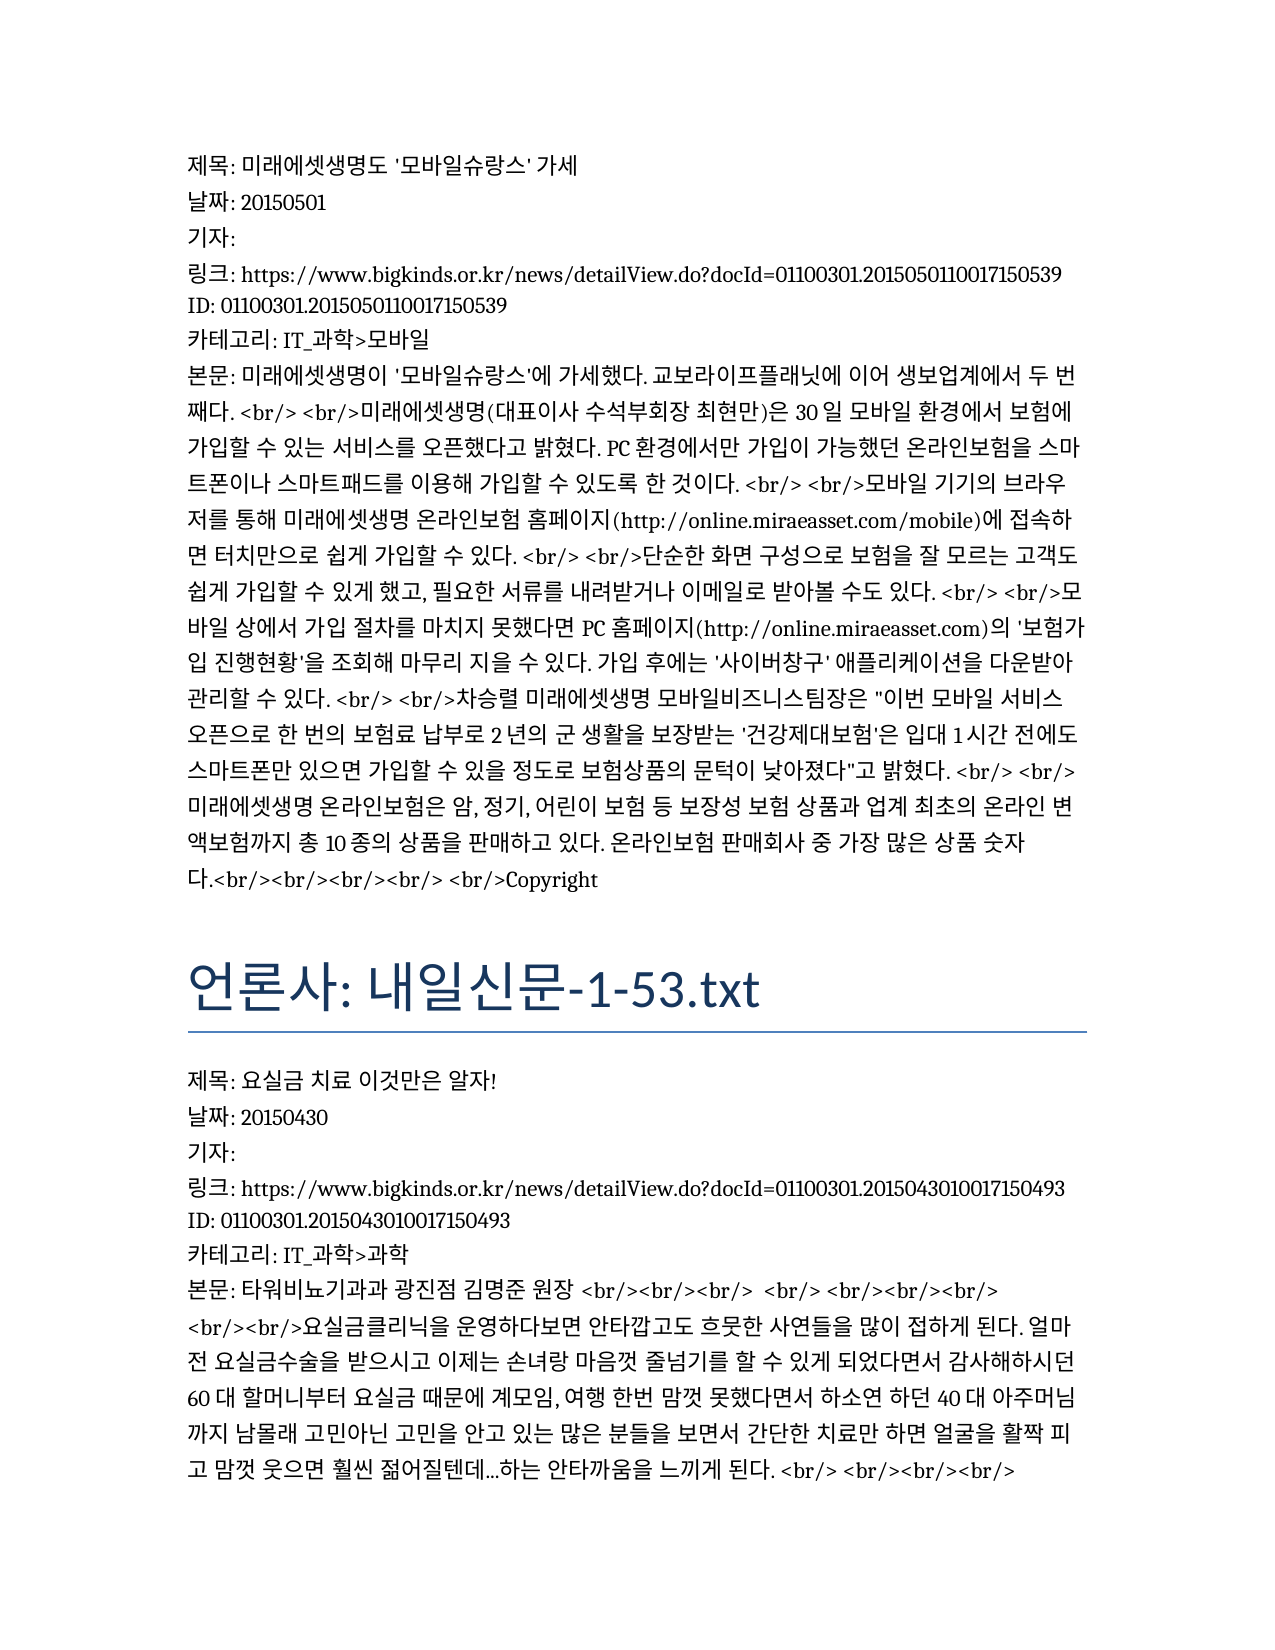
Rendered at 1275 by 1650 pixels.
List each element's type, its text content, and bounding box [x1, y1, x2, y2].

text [187, 1064, 1087, 1485]
title 언론사: 내일신문-1-53.txt [187, 949, 1087, 1033]
text 제목: 미래에셋생명도 '모바일슈랑스' 가세 날짜: 20150501 기자: 링크: https://www.bigkinds.or.kr/news/detailView.do?docId=01100301.2015050110017150539 ID: 01100301.2015050110017150539 카테고리: IT_과학>모바일 본문: 미래에셋생명이 '모바일슈랑스'에 가세했다. 교보라이프플래닛에 이어 생보업계에서 두 번째다. <br/> <br/>미래에셋생명(대표이사 수석부회장 최현만)은 30일 모바일 환경에서 보험에 가입할 수 있는 서비스를 오픈했다고 밝혔다. PC 환경에서만 가입이 가능했던 온라인보험을 스마트폰이나 스마트패드를 이용해 가입할 수 있도록 한 것이다. <br/> <br/>모바일 기기의 브라우저를 통해 미래에셋생명 온라인보험 홈페이지(http://online.miraeasset.com/mobile)에 접속하면 터치만으로 쉽게 가입할 수 있다. <br/> <br/>단순한 화면 구성으로 보험을 잘 모르는 고객도 쉽게 가입할 수 있게 했고, 필요한 서류를 내려받거나 이메일로 받아볼 수도 있다. <br/> <br/>모바일 상에서 가입 절차를 마치지 못했다면 PC 홈페이지(http://online.miraeasset.com)의 '보험가입 진행현황'을 조회해 마무리 지을 수 있다. 가입 후에는 '사이버창구' 애플리케이션을 다운받아 관리할 수 있다. <br/> <br/>차승렬 미래에셋생명 모바일비즈니스팀장은 "이번 모바일 서비스 오픈으로 한 번의 보험료 납부로 2년의 군 생활을 보장받는 '건강제대보험'은 입대 1시간 전에도 스마트폰만 있으면 가입할 수 있을 정도로 보험상품의 문턱이 낮아졌다"고 밝혔다. <br/> <br/>미래에셋생명 온라인보험은 암, 정기, 어린이 보험 등 보장성 보험 상품과 업계 최초의 온라인 변액보험까지 총 10종의 상품을 판매하고 있다. 온라인보험 판매회사 중 가장 많은 상품 숫자다.<br/><br/><br/><br/> <br/>Copyright [187, 150, 1087, 924]
